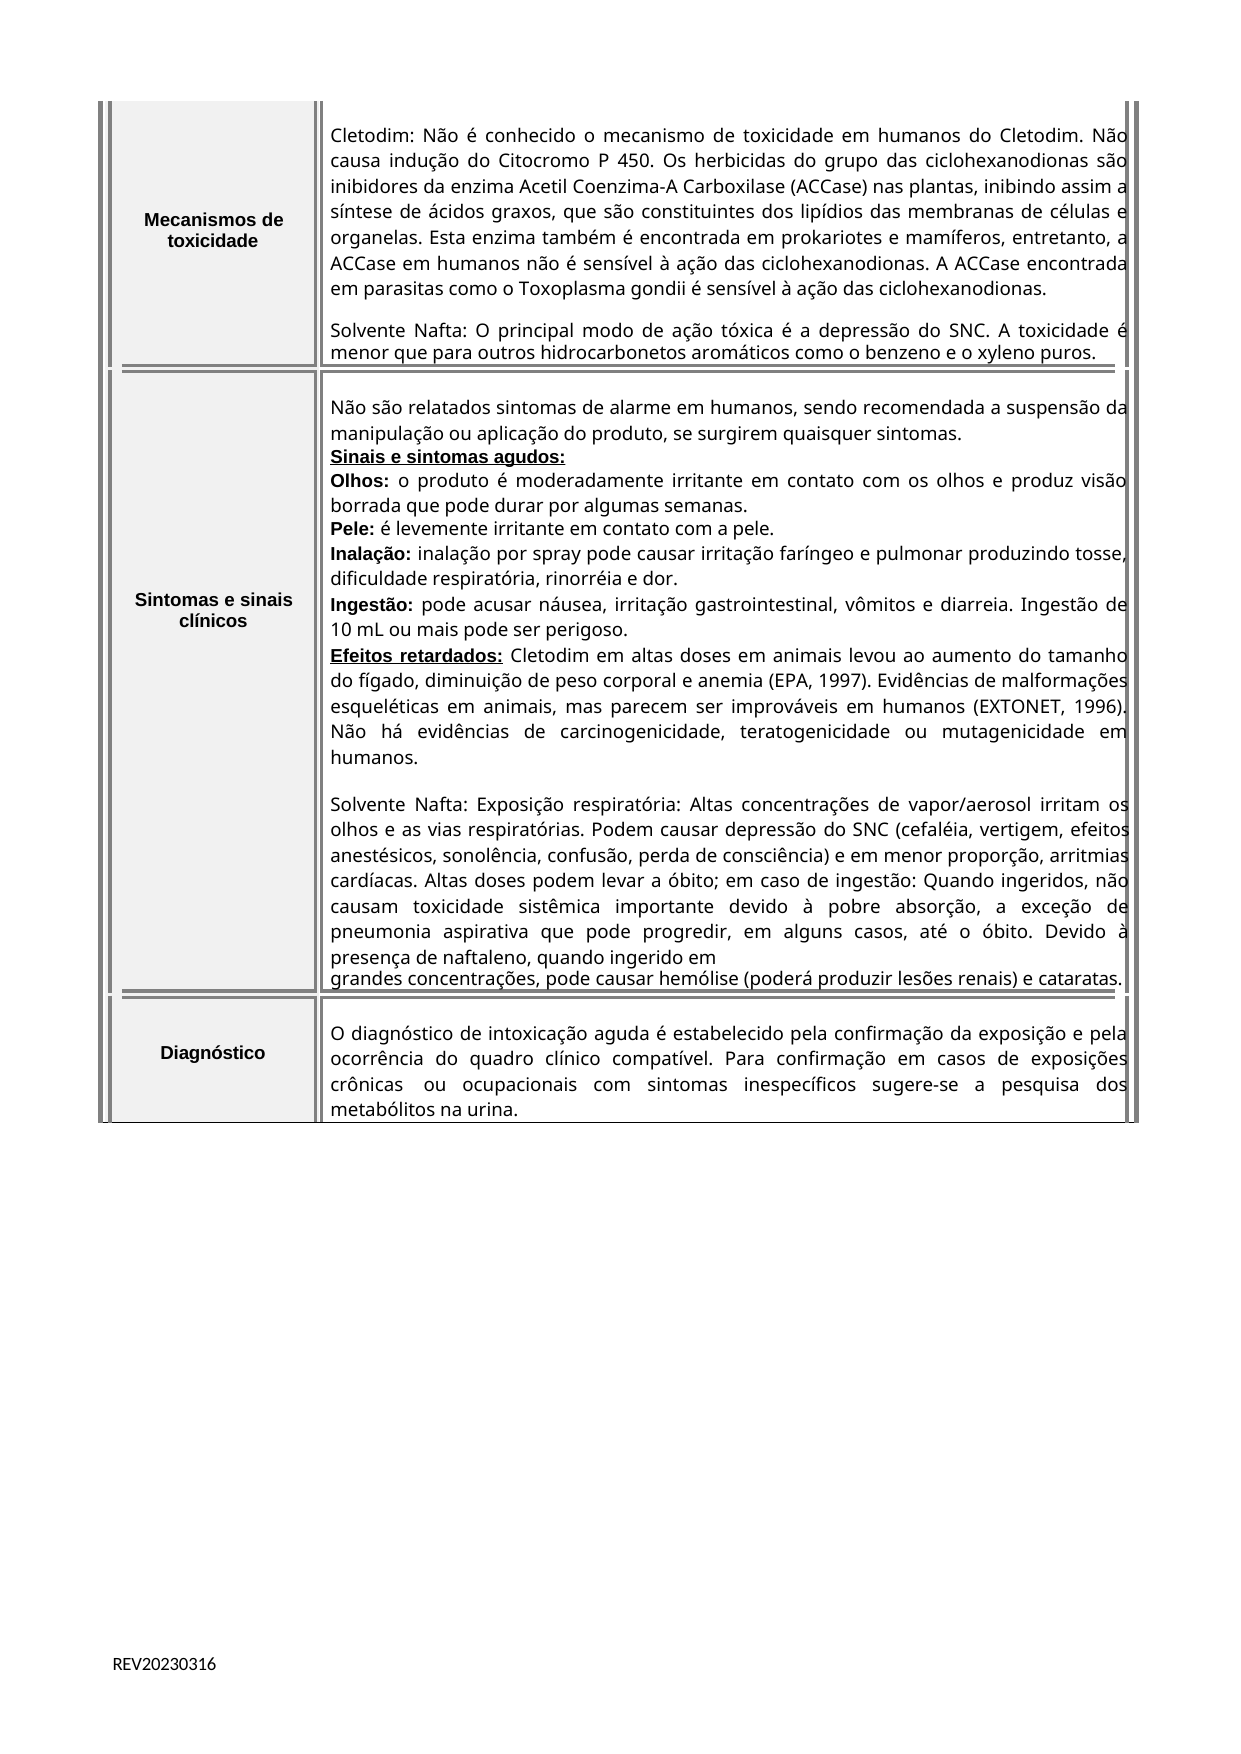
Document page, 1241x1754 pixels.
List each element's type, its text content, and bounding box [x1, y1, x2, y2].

table_cell Diagnóstico [105, 989, 319, 1122]
table_cell Sintomas e sinais clínicos [105, 364, 319, 989]
table_header Mecanismos de toxicidade [112, 101, 314, 364]
table_header Cletodim: Não é conhecido o mecanismo de toxicidade em humanos do Cletodim. Não causa indução do Citocromo P 450. Os herbicidas do grupo das ciclohexanodionas são inibidores da enzima Acetil Coenzima-A Carboxilase (ACCase) nas plantas, inibindo assim a síntese de ácidos graxos, que são constituintes dos lipídios das membranas de células e organelas. Esta enzima também é encontrada em prokariotes e mamíferos, entretanto, a ACCase em humanos não é sensível à ação das ciclohexanodionas. A ACCase encontrada em parasitas como o Toxoplasma gondii é sensível à ação das ciclohexanodionas. Solvente Nafta: O principal modo de ação tóxica é a depressão do SNC. A toxicidade é menor que para outros hidrocarbonetos aromáticos como o benzeno e o xyleno puros. [323, 101, 1125, 364]
table_cell Não são relatados sintomas de alarme em humanos, sendo recomendada a suspensão da manipulação ou aplicação do produto, se surgirem quaisquer sintomas. Sinais e sintomas agudos: Olhos: o produto é moderadamente irritante em contato com os olhos e produz visão borrada que pode durar por algumas semanas. Pele: é levemente irritante em contato com a pele. Inalação: inalação por spray pode causar irritação faríngeo e pulmonar produzindo tosse, dificuldade respiratória, rinorréia e dor. Ingestão: pode acusar náusea, irritação gastrointestinal, vômitos e diarreia. Ingestão de 10 mL ou mais pode ser perigoso. Efeitos retardados: Cletodim em altas doses em animais levou ao aumento do tamanho do fígado, diminuição de peso corporal e anemia (EPA, 1997). Evidências de malformações esqueléticas em animais, mas parecem ser improváveis em humanos (EXTONET, 1996). Não há evidências de carcinogenicidade, teratogenicidade ou mutagenicidade em humanos. Solvente Nafta: Exposição respiratória: Altas concentrações de vapor/aerosol irritam os olhos e as vias respiratórias. Podem causar depressão do SNC (cefaléia, vertigem, efeitos anestésicos, sonolência, confusão, perda de consciência) e em menor proporção, arritmias cardíacas. Altas doses podem levar a óbito; em caso de ingestão: Quando ingeridos, não causam toxicidade sistêmica importante devido à pobre absorção, a exceção de pneumonia aspirativa que pode progredir, em alguns casos, até o óbito. Devido à presença de naftaleno, quando ingerido em grandes concentrações, pode causar hemólise (poderá produzir lesões renais) e cataratas. [319, 364, 1132, 989]
table_cell O diagnóstico de intoxicação aguda é estabelecido pela confirmação da exposição e pela ocorrência do quadro clínico compatível. Para confirmação em casos de exposições crônicas ou ocupacionais com sintomas inespecíficos sugere-se a pesquisa dos metabólitos na urina. [319, 989, 1132, 1122]
